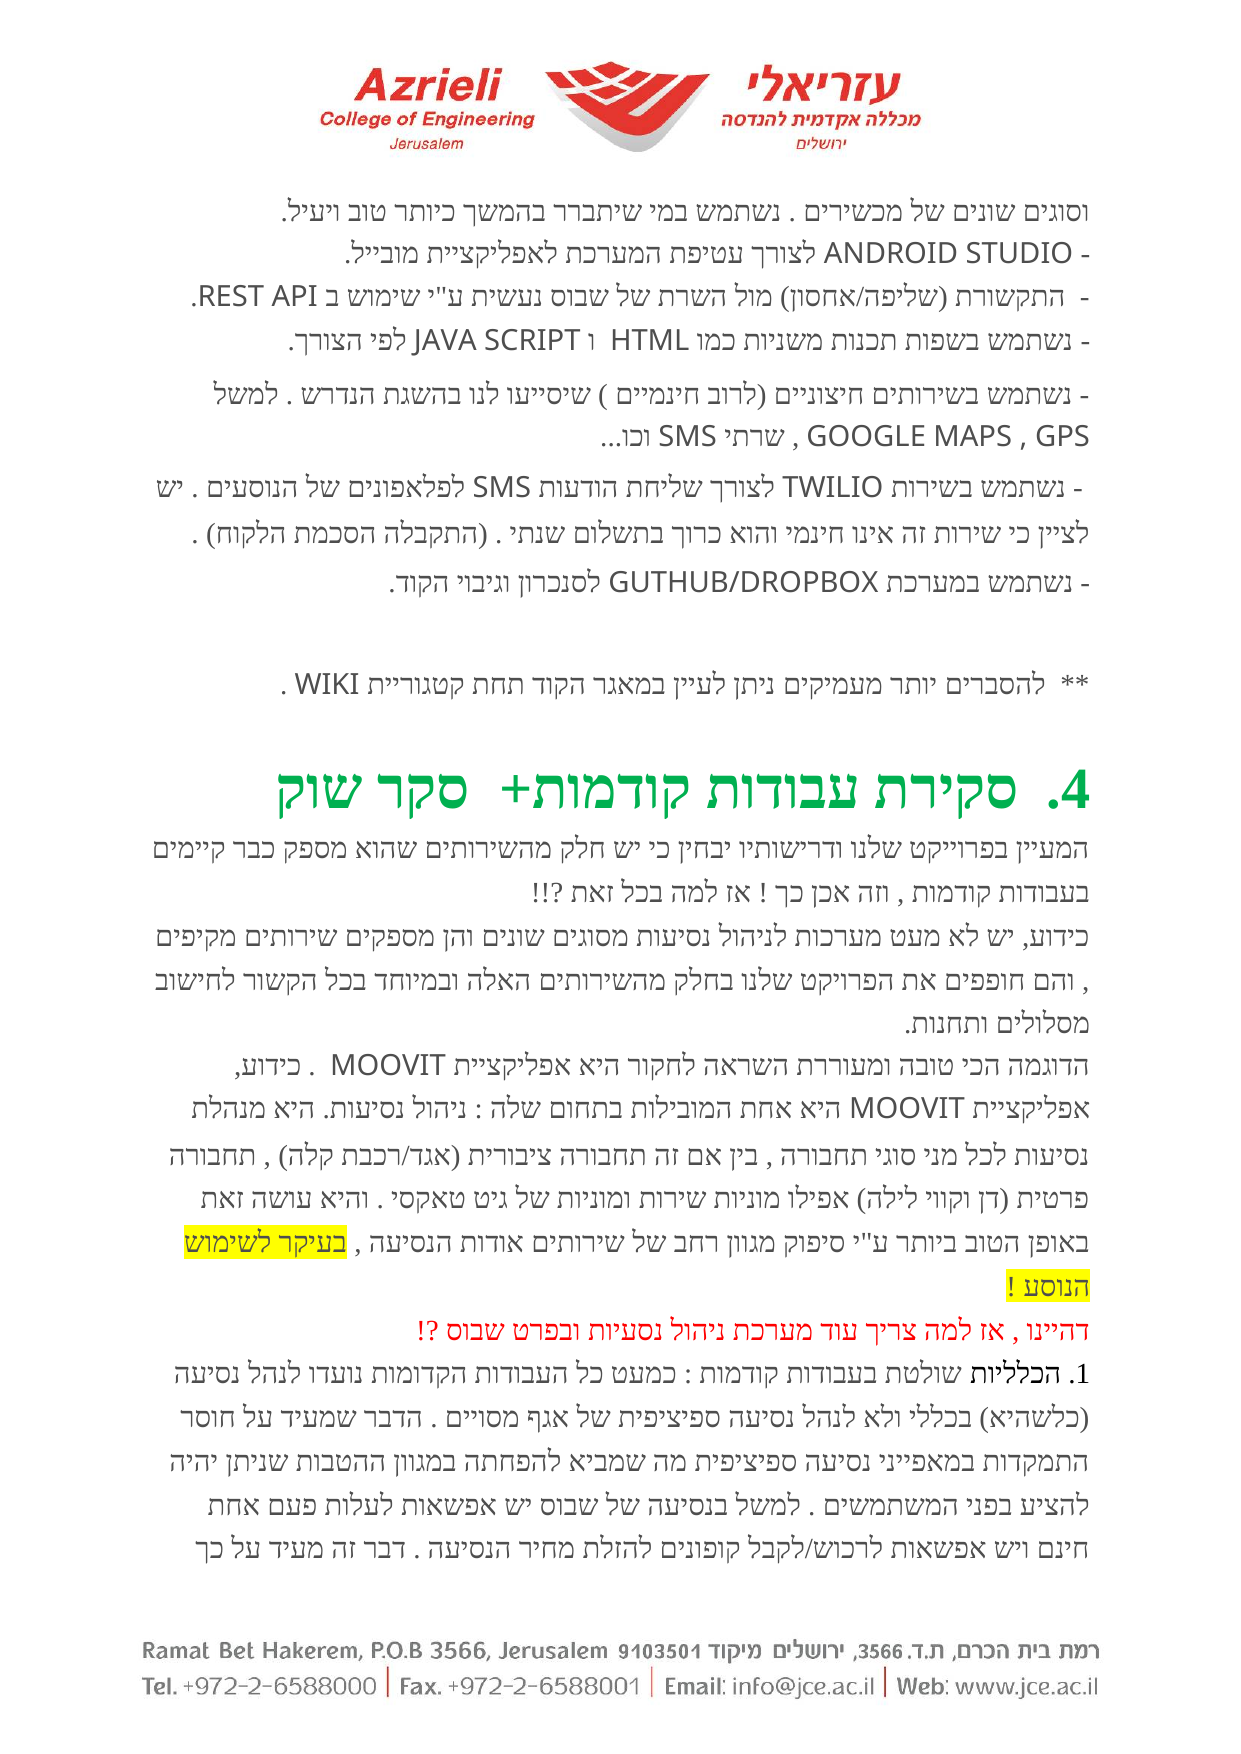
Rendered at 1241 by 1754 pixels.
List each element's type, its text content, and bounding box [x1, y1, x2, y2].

text - נשתמש בשירותים חיצוניים (לרוב חינמיים ) שיסייעו לנו בהשגת הנדרש . למשל GOOGLE MAPS , GPS , שרתי SMS וכו... [150, 367, 1090, 454]
text - נשתמש בשירות TWILIO לצורך שליחת הודעות SMS לפלאפונים של הנוסעים . יש לציין כי שירות זה אינו חינמי והוא כרוך בתשלום שנתי . (התקבלה הסכמת הלקוח) . [150, 462, 1090, 550]
picture [42, 0, 1199, 177]
picture [107, 1620, 1133, 1729]
text - נשתמש במערכת GUTHUB/DROPBOX לסנכרון וגיבוי הקוד. ** להסברים יותר מעמיקים ניתן לעיין במאגר הקוד תחת קטגוריית WIKI . [150, 558, 1090, 746]
